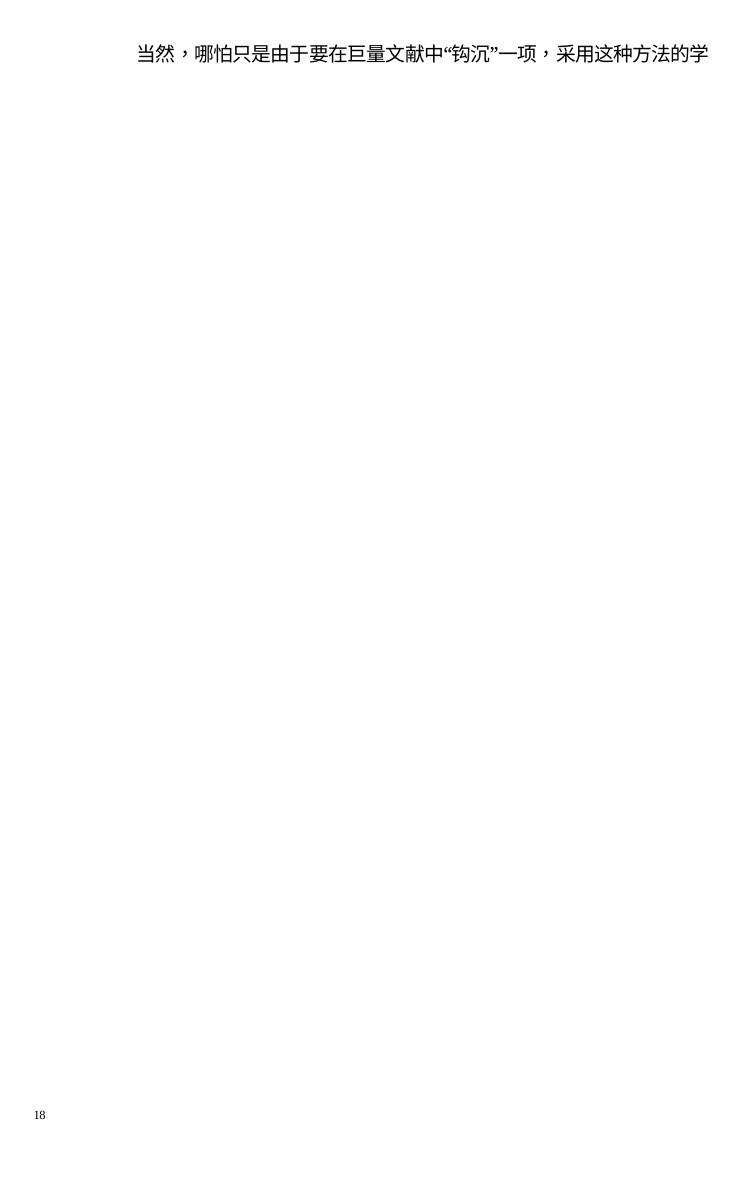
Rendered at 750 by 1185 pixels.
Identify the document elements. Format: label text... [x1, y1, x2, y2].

text 当然，哪怕只是由于要在巨量文献中“钩沉”一项，采用这种方法的学 [136, 42, 734, 66]
